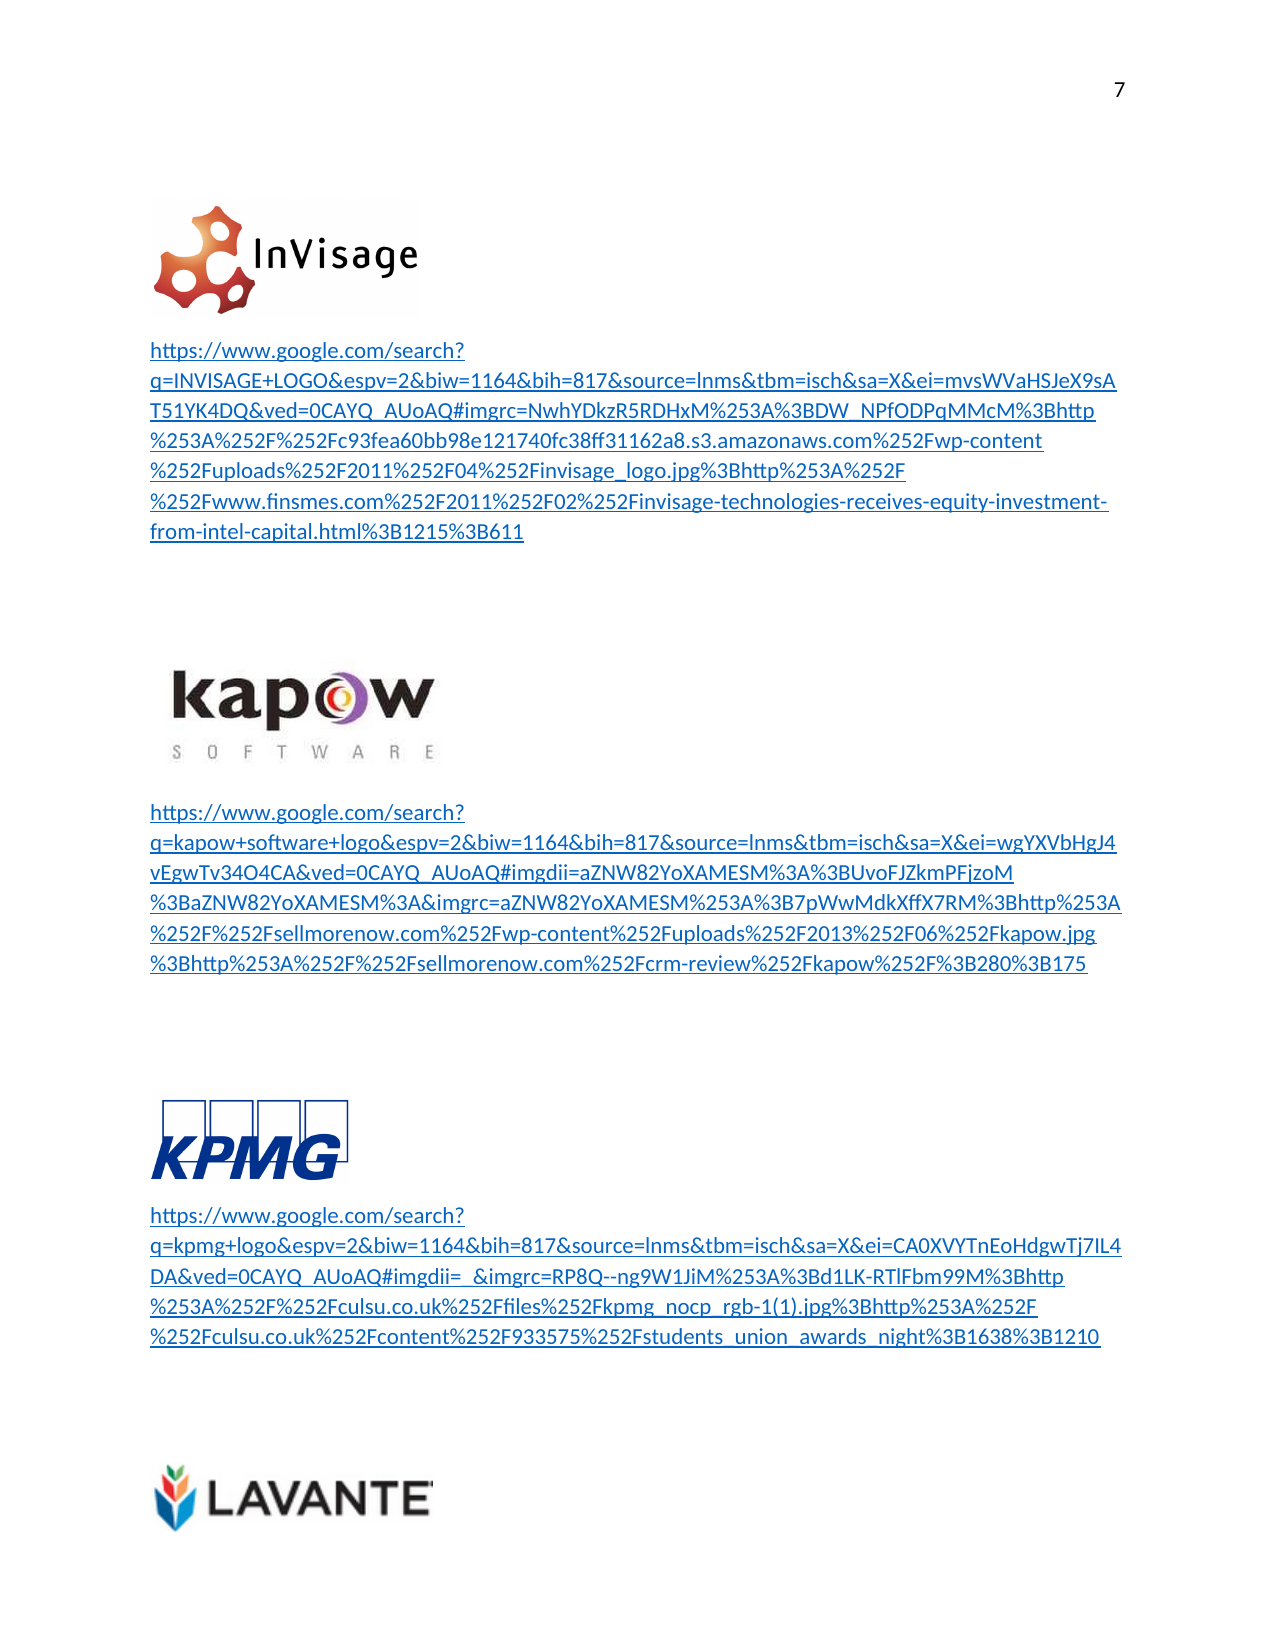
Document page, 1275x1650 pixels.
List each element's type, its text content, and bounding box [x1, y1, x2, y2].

picture [150, 657, 458, 779]
text https://www.google.com/search?q=kpmg+logo&espv=2&biw=1164&bih=817&source=lnms&tbm=isch&sa=X&ei=CA0XVYTnEoHdgwTj7IL4DA&ved=0CAYQ_AUoAQ#imgdii=_&imgrc=RP8Q--ng9W1JiM%253A%3Bd1LK-RTlFbm99M%3Bhttp%253A%252F%252Fculsu.co.uk%252Ffiles%252Fkpmg_nocp_rgb-1(1).jpg%3Bhttp%253A%252F%252Fculsu.co.uk%252Fcontent%252F933575%252Fstudents_union_awards_night%3B1638%3B1210 [150, 1201, 1125, 1350]
picture [150, 1089, 350, 1183]
text https://www.google.com/search?q=kapow+software+logo&espv=2&biw=1164&bih=817&source=lnms&tbm=isch&sa=X&ei=wgYXVbHgJ4vEgwTv34O4CA&ved=0CAYQ_AUoAQ#imgdii=aZNW82YoXAMESM%3A%3BUvoFJZkmPFjzoM%3BaZNW82YoXAMESM%3A&imgrc=aZNW82YoXAMESM%253A%3B7pWwMdkXffX7RM%3Bhttp%253A%252F%252Fsellmorenow.com%252Fwp-content%252Fuploads%252F2013%252F06%252Fkapow.jpg%3Bhttp%253A%252F%252Fsellmorenow.com%252Fcrm-review%252Fkapow%252F%3B280%3B175 [150, 798, 1125, 977]
picture [150, 196, 420, 317]
text https://www.google.com/search?q=INVISAGE+LOGO&espv=2&biw=1164&bih=817&source=lnms&tbm=isch&sa=X&ei=mvsWVaHSJeX9sAT51YK4DQ&ved=0CAYQ_AUoAQ#imgrc=NwhYDkzR5RDHxM%253A%3BDW_NPfODPqMMcM%3Bhttp%253A%252F%252Fc93fea60bb98e121740fc38ff31162a8.s3.amazonaws.com%252Fwp-content%252Fuploads%252F2011%252F04%252Finvisage_logo.jpg%3Bhttp%253A%252F%252Fwww.finsmes.com%252F2011%252F02%252Finvisage-technologies-receives-equity-investment-from-intel-capital.html%3B1215%3B611 [150, 336, 1125, 545]
picture [150, 1462, 433, 1532]
